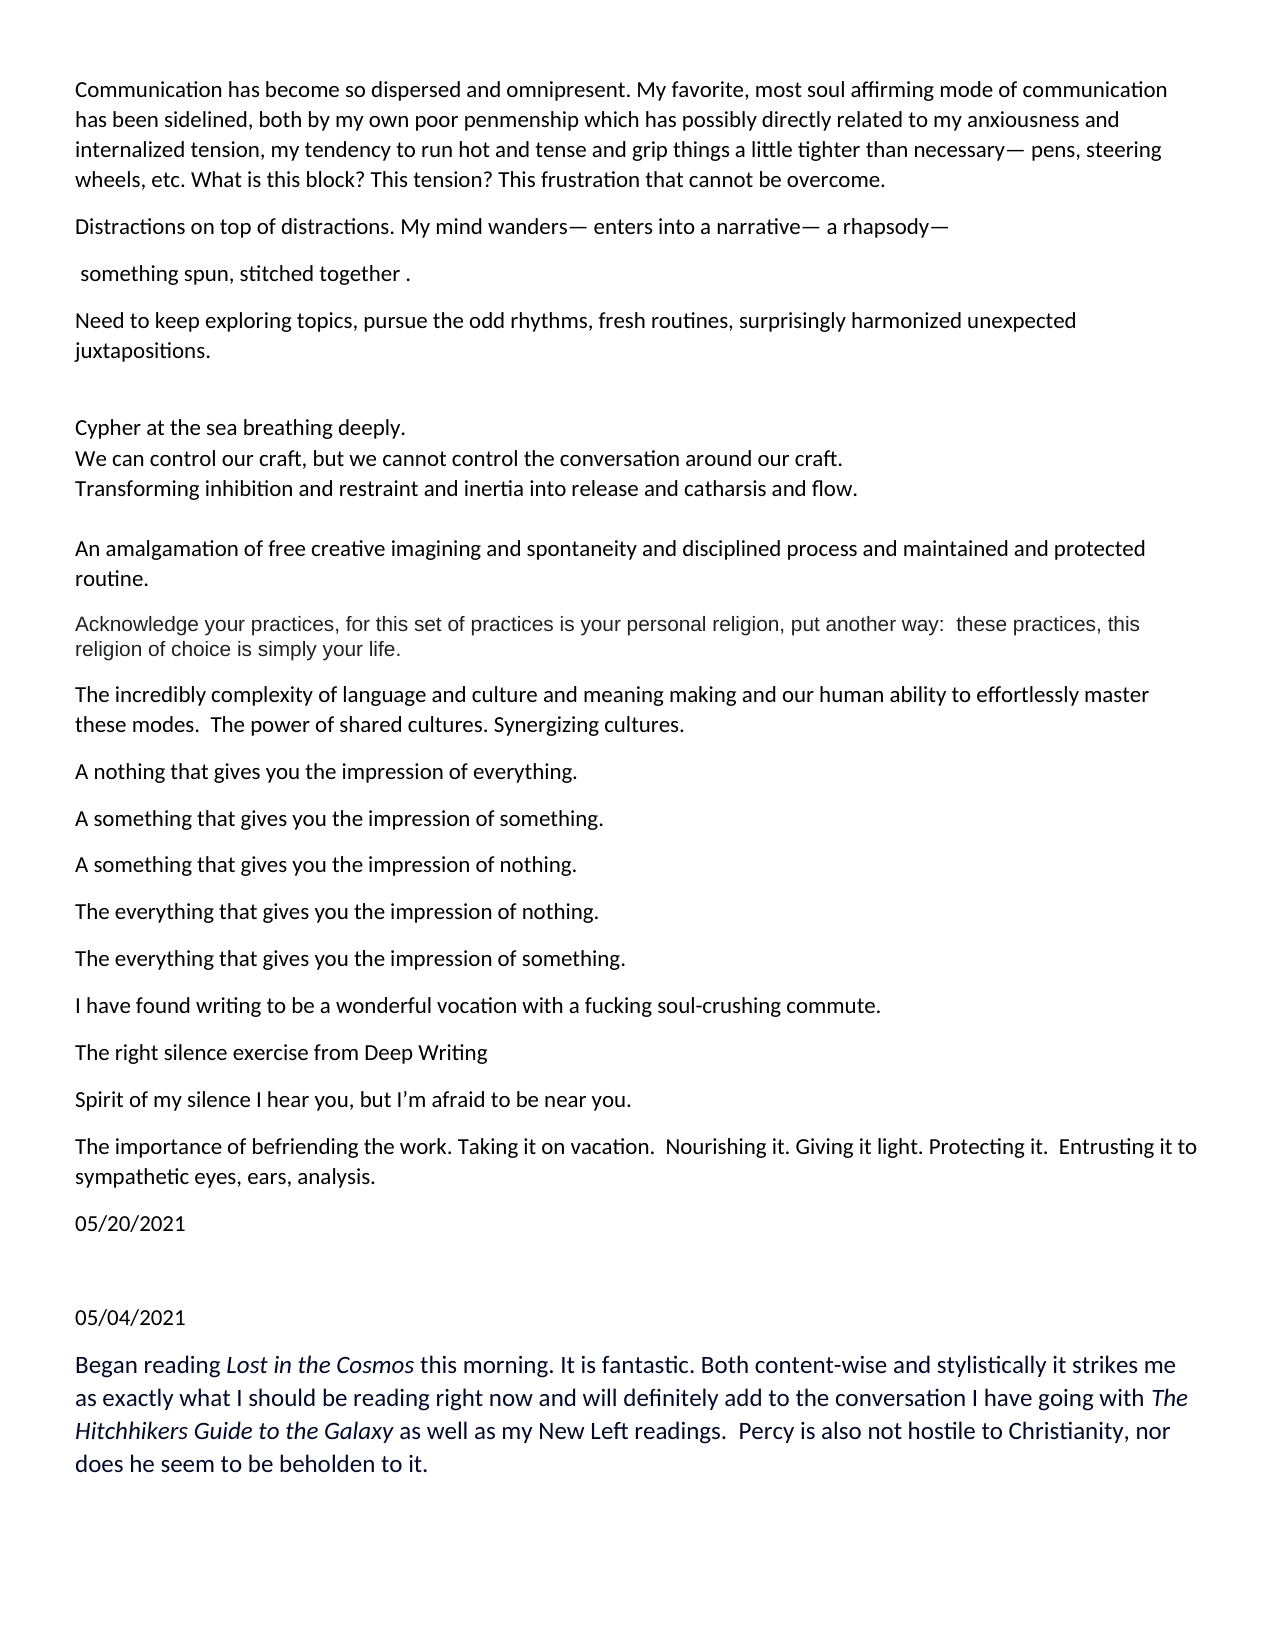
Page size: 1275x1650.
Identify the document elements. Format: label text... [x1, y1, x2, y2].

text 05/04/2021 [75, 1303, 1200, 1331]
text 05/20/2021 [75, 1209, 1200, 1237]
text I have found writing to be a wonderful vocation with a fucking soul-crushing commute. [75, 991, 1200, 1019]
text A nothing that gives you the impression of everything. [75, 757, 1200, 785]
text Acknowledge your practices, for this set of practices is your personal religion, put another way: these practices, this religion of choice is simply your life. [75, 611, 1200, 661]
text The incredibly complexity of language and culture and meaning making and our human ability to effortlessly master these modes. The power of shared cultures. Synergizing cultures. [75, 680, 1200, 738]
text Began reading Lost in the Cosmos this morning. It is fantastic. Both content-wise and stylistically it strikes me as exactly what I should be reading right now and will definitely add to the conversation I have going with The Hitchhikers Guide to the Galaxy as well as my New Left readings. Percy is also not hostile to Christianity, nor does he seem to be beholden to it. [75, 1349, 1200, 1479]
text A something that gives you the impression of nothing. [75, 851, 1200, 879]
text The everything that gives you the impression of nothing. [75, 897, 1200, 926]
text Cypher at the sea breathing deeply. [75, 413, 1200, 442]
text Spirit of my silence I hear you, but I’m afraid to be near you. [75, 1085, 1200, 1113]
text The right silence exercise from Deep Writing [75, 1038, 1200, 1066]
text Need to keep exploring topics, pursue the odd rhythms, fresh routines, surprisingly harmonized unexpected juxtapositions. [75, 306, 1200, 364]
text We can control our craft, but we cannot control the conversation around our craft. [75, 444, 1200, 472]
text The everything that gives you the impression of something. [75, 944, 1200, 972]
text Distractions on top of distractions. My mind wanders— enters into a narrative— a rhapsody— [75, 212, 1200, 241]
text something spun, stitched together . [75, 259, 1200, 287]
text Transforming inhibition and restraint and inertia into release and catharsis and flow. [75, 474, 1200, 502]
text Communication has become so dispersed and omnipresent. My favorite, most soul affirming mode of communication has been sidelined, both by my own poor penmenship which has possibly directly related to my anxiousness and internalized tension, my tendency to run hot and tense and grip things a little tighter than necessary— pens, steering wheels, etc. What is this block? This tension? This frustration that cannot be overcome. [75, 75, 1200, 194]
text A something that gives you the impression of something. [75, 804, 1200, 832]
text An amalgamation of free creative imagining and spontaneity and disciplined process and maintained and protected routine. [75, 534, 1200, 593]
